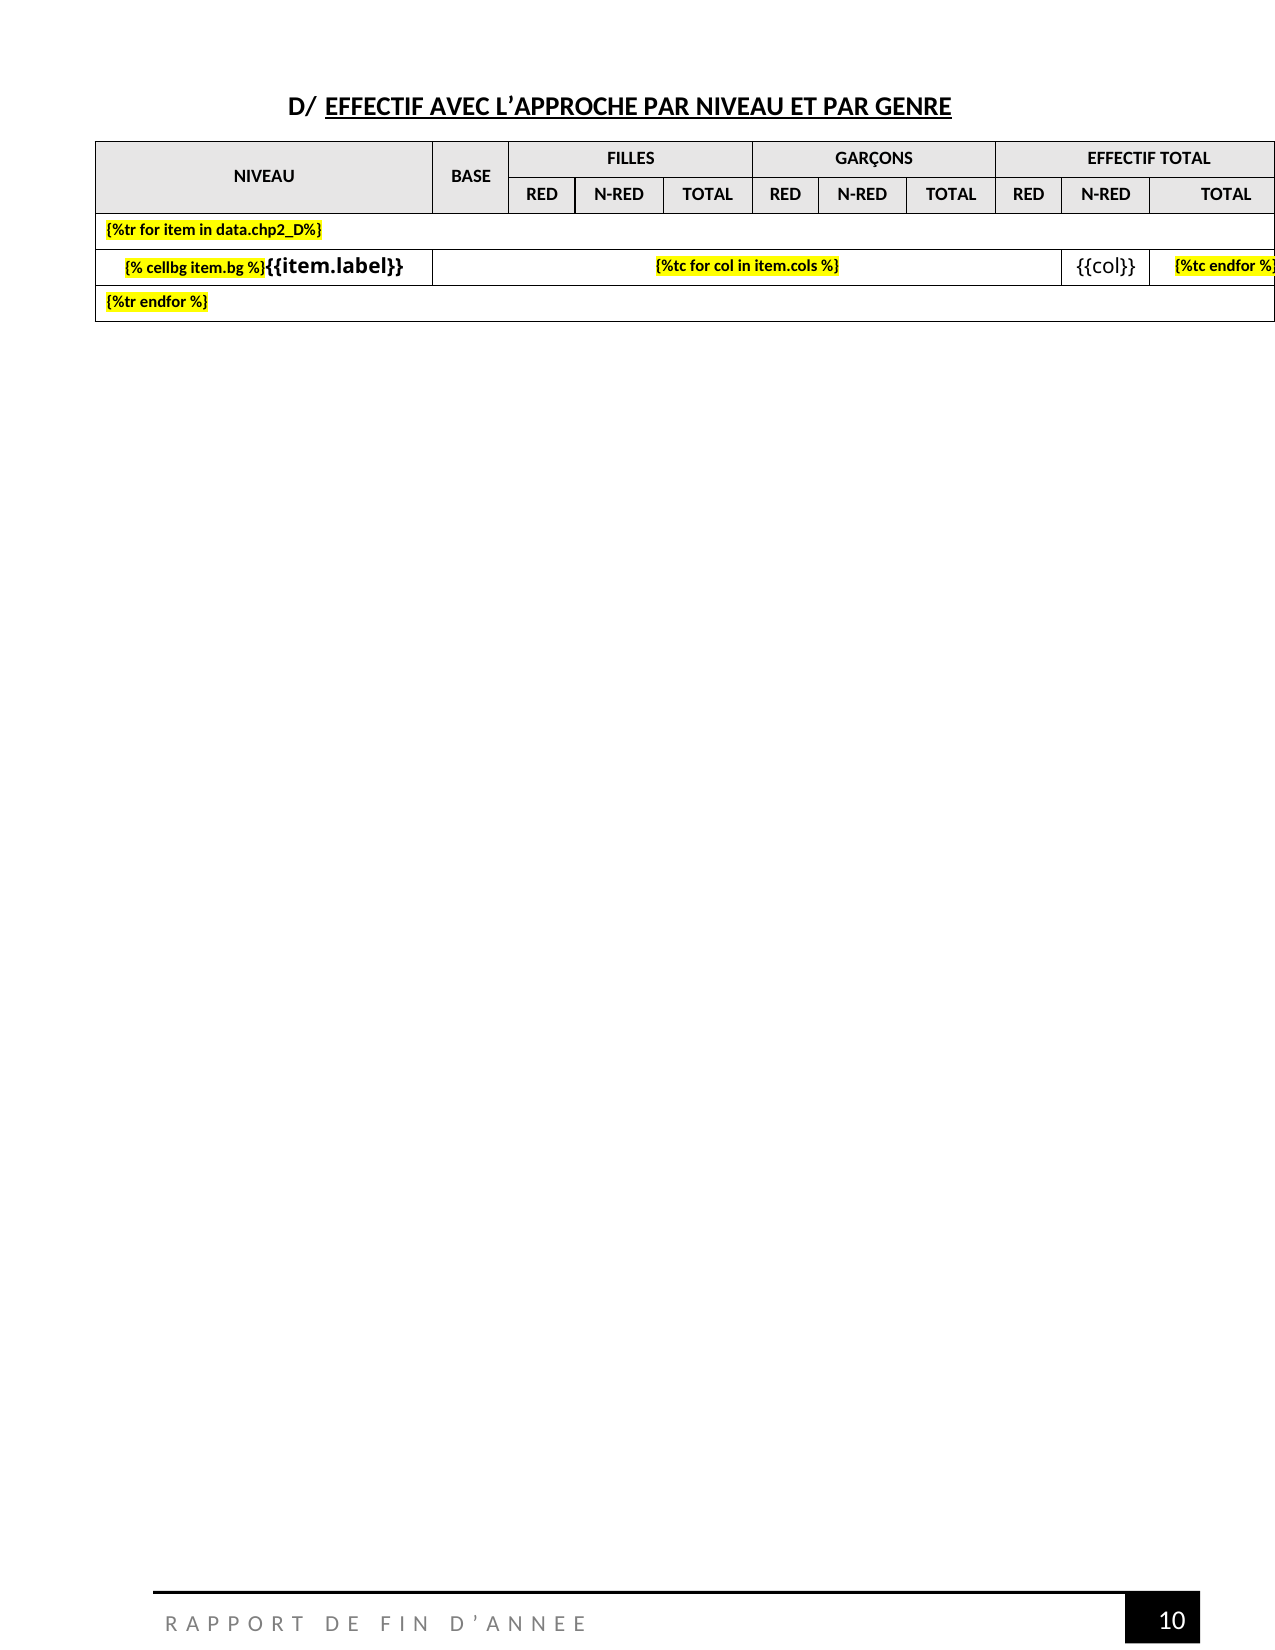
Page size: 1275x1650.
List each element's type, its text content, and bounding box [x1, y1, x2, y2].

table_cell {%tc endfor %} [1150, 250, 1274, 285]
table_cell RED [996, 178, 1061, 213]
table_header NIVEAU [96, 142, 432, 213]
table_cell {%tr endfor %} [96, 286, 1274, 321]
table_cell N-RED [576, 178, 663, 213]
table_cell TOTAL [907, 178, 995, 213]
table_cell RED [509, 178, 574, 213]
table_header BASE [433, 142, 508, 213]
table_cell {%tr for item in data.chp2_D%} [96, 214, 1274, 249]
table_cell {%tc for col in item.cols %} [433, 250, 1061, 285]
table_header EFFECTIF TOTAL [996, 142, 1274, 177]
table_cell TOTAL [664, 178, 752, 213]
table_cell N-RED [819, 178, 906, 213]
table_cell RED [753, 178, 818, 213]
table_header FILLES [509, 142, 752, 177]
table_cell TOTAL [1150, 178, 1274, 213]
table_cell N-RED [1062, 178, 1149, 213]
table_cell {% cellbg item.bg %}{{item.label}} [96, 250, 432, 285]
table_cell {{col}} [1062, 250, 1149, 285]
table_header GARÇONS [753, 142, 995, 177]
list EFFECTIF AVEC L’APPROCHE PAR NIVEAU ET PAR GENRE [288, 89, 1125, 122]
